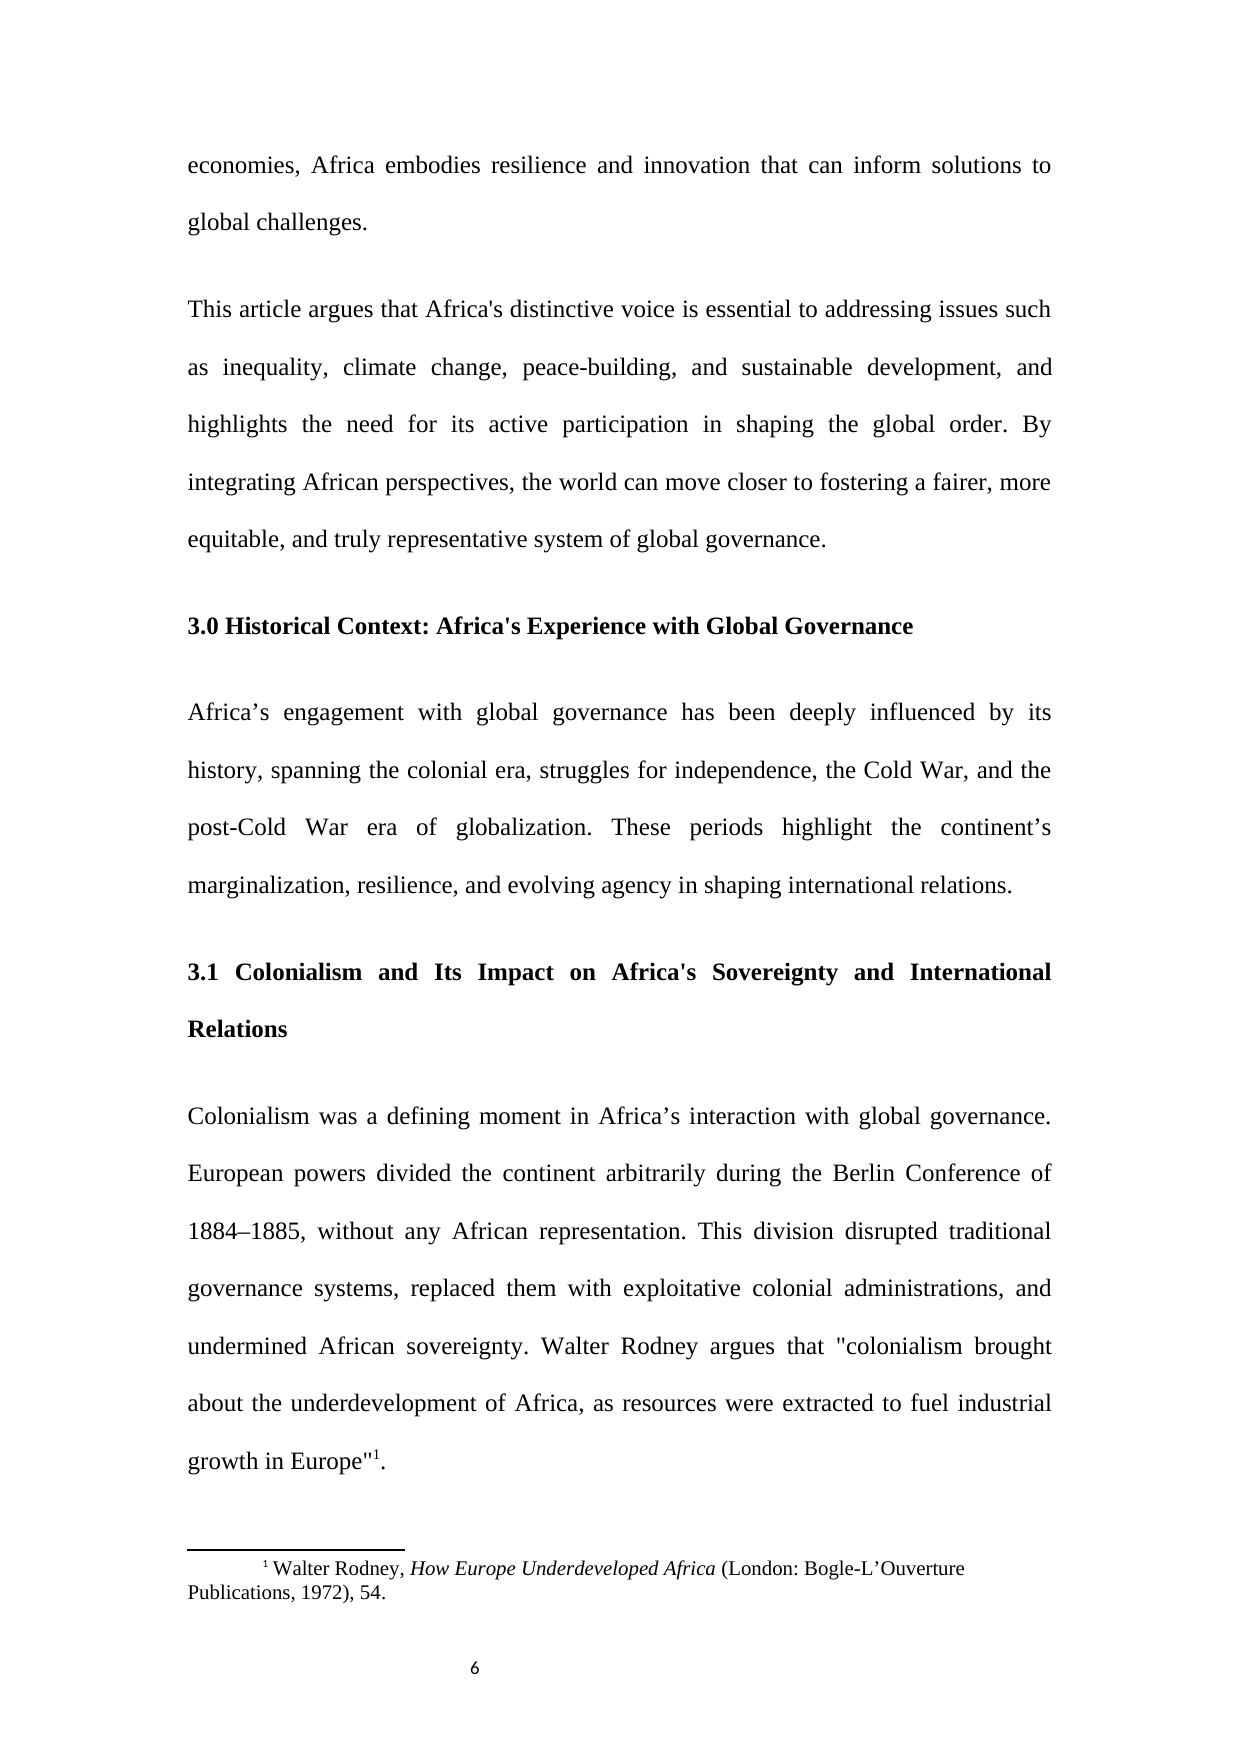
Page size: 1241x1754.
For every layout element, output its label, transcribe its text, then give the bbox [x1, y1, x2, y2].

text Colonialism was a defining moment in Africa’s interaction with global governance. European powers divided the continent arbitrarily during the Berlin Conference of 1884–1885, without any African representation. This division disrupted traditional governance systems, replaced them with exploitative colonial administrations, and undermined African sovereignty. Walter Rodney argues that "colonialism brought about the underdevelopment of Africa, as resources were extracted to fuel industrial growth in Europe". [187, 1101, 1053, 1474]
text 3.1 Colonialism and Its Impact on Africa's Sovereignty and International Relations [187, 957, 1053, 1043]
text Africa’s engagement with global governance has been deeply influenced by its history, spanning the colonial era, struggles for independence, the Cold War, and the post-Cold War era of globalization. These periods highlight the continent’s marginalization, resilience, and evolving agency in shaping international relations. [187, 697, 1053, 899]
text This article argues that Africa's distinctive voice is essential to addressing issues such as inequality, climate change, peace-building, and sustainable development, and highlights the need for its active participation in shaping the global order. By integrating African perspectives, the world can move closer to fostering a fairer, more equitable, and truly representative system of global governance. [187, 294, 1053, 553]
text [187, 150, 1053, 236]
text 3.0 Historical Context: Africa's Experience with Global Governance [187, 611, 1053, 639]
